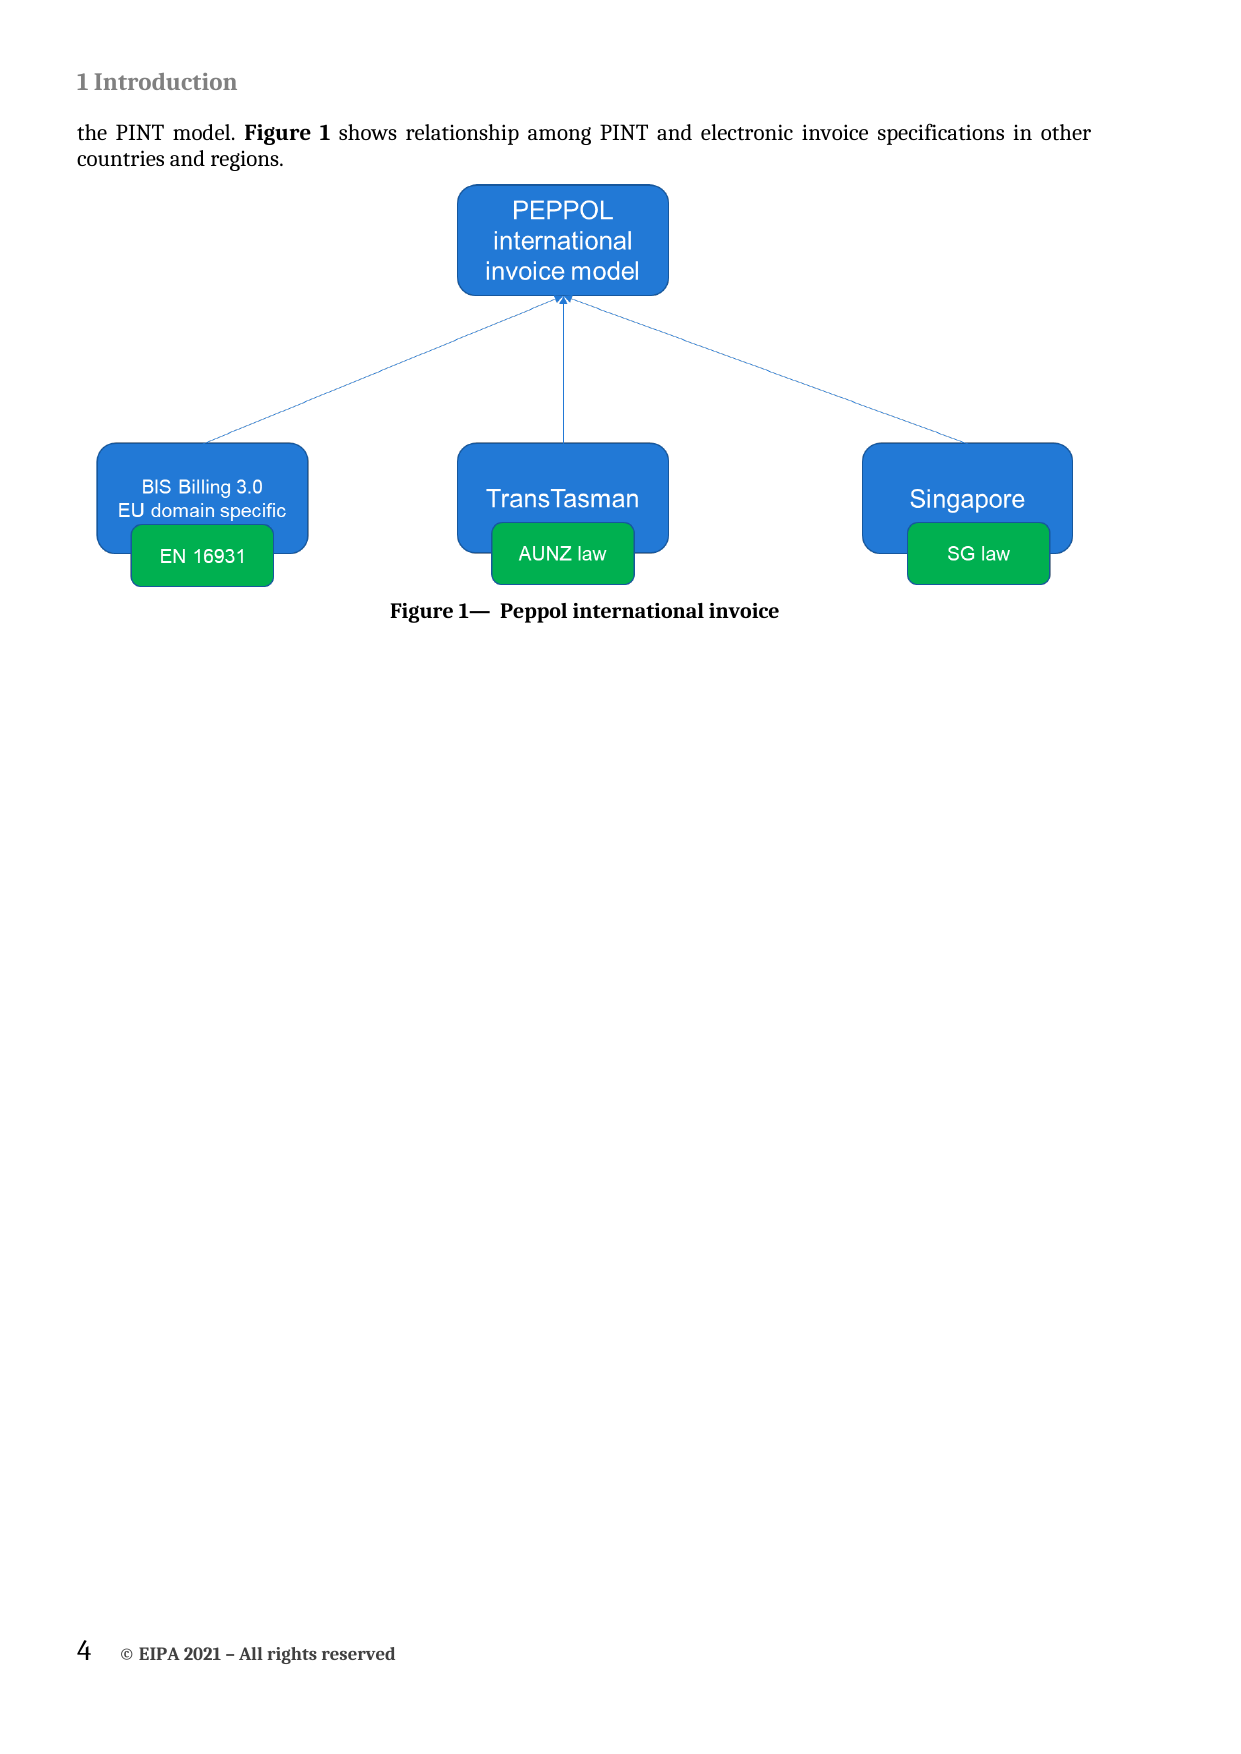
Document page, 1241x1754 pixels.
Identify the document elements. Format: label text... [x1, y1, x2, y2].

picture [96, 184, 1073, 587]
text Figure 1— Peppol international invoice [77, 599, 1092, 624]
